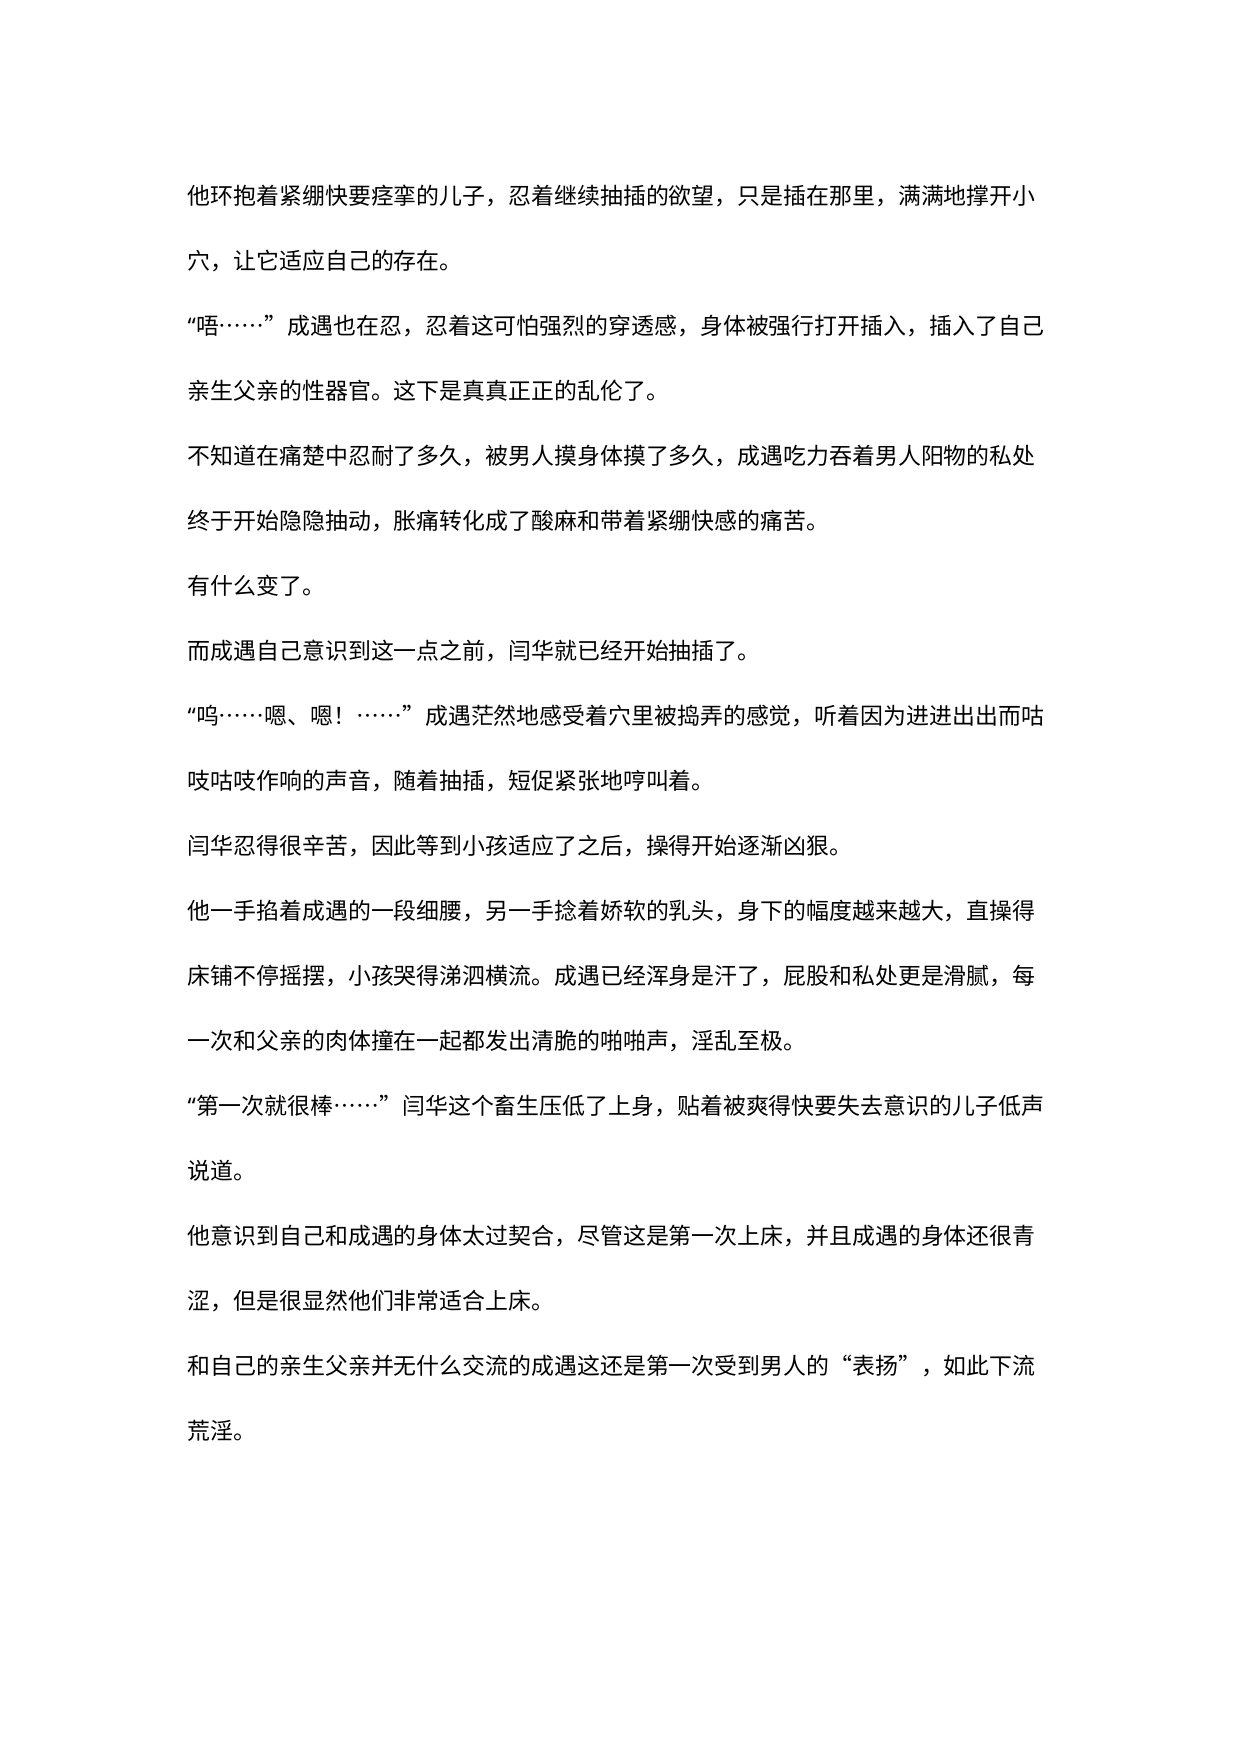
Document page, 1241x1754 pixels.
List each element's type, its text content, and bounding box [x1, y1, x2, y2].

text 和自己的亲生父亲并无什么交流的成遇这还是第一次受到男人的“表扬”，如此下流荒淫。 [187, 1332, 1053, 1462]
text 他环抱着紧绷快要痉挛的儿子，忍着继续抽插的欲望，只是插在那里，满满地撑开小穴，让它适应自己的存在。 [187, 162, 1053, 292]
text 他一手掐着成遇的一段细腰，另一手捻着娇软的乳头，身下的幅度越来越大，直操得床铺不停摇摆，小孩哭得涕泗横流。成遇已经浑身是汗了，屁股和私处更是滑腻，每一次和父亲的肉体撞在一起都发出清脆的啪啪声，淫乱至极。 [187, 877, 1053, 1072]
text 不知道在痛楚中忍耐了多久，被男人摸身体摸了多久，成遇吃力吞着男人阳物的私处终于开始隐隐抽动，胀痛转化成了酸麻和带着紧绷快感的痛苦。 [187, 422, 1053, 552]
text “呜……嗯、嗯！……”成遇茫然地感受着穴里被捣弄的感觉，听着因为进进出出而咕吱咕吱作响的声音，随着抽插，短促紧张地哼叫着。 [187, 682, 1053, 812]
text “唔……”成遇也在忍，忍着这可怕强烈的穿透感，身体被强行打开插入，插入了自己亲生父亲的性器官。这下是真真正正的乱伦了。 [187, 292, 1053, 422]
text “第一次就很棒……”闫华这个畜生压低了上身，贴着被爽得快要失去意识的儿子低声说道。 [187, 1072, 1053, 1202]
text 有什么变了。 [187, 552, 1053, 617]
text 闫华忍得很辛苦，因此等到小孩适应了之后，操得开始逐渐凶狠。 [187, 812, 1053, 877]
text 他意识到自己和成遇的身体太过契合，尽管这是第一次上床，并且成遇的身体还很青涩，但是很显然他们非常适合上床。 [187, 1202, 1053, 1332]
text 而成遇自己意识到这一点之前，闫华就已经开始抽插了。 [187, 617, 1053, 682]
